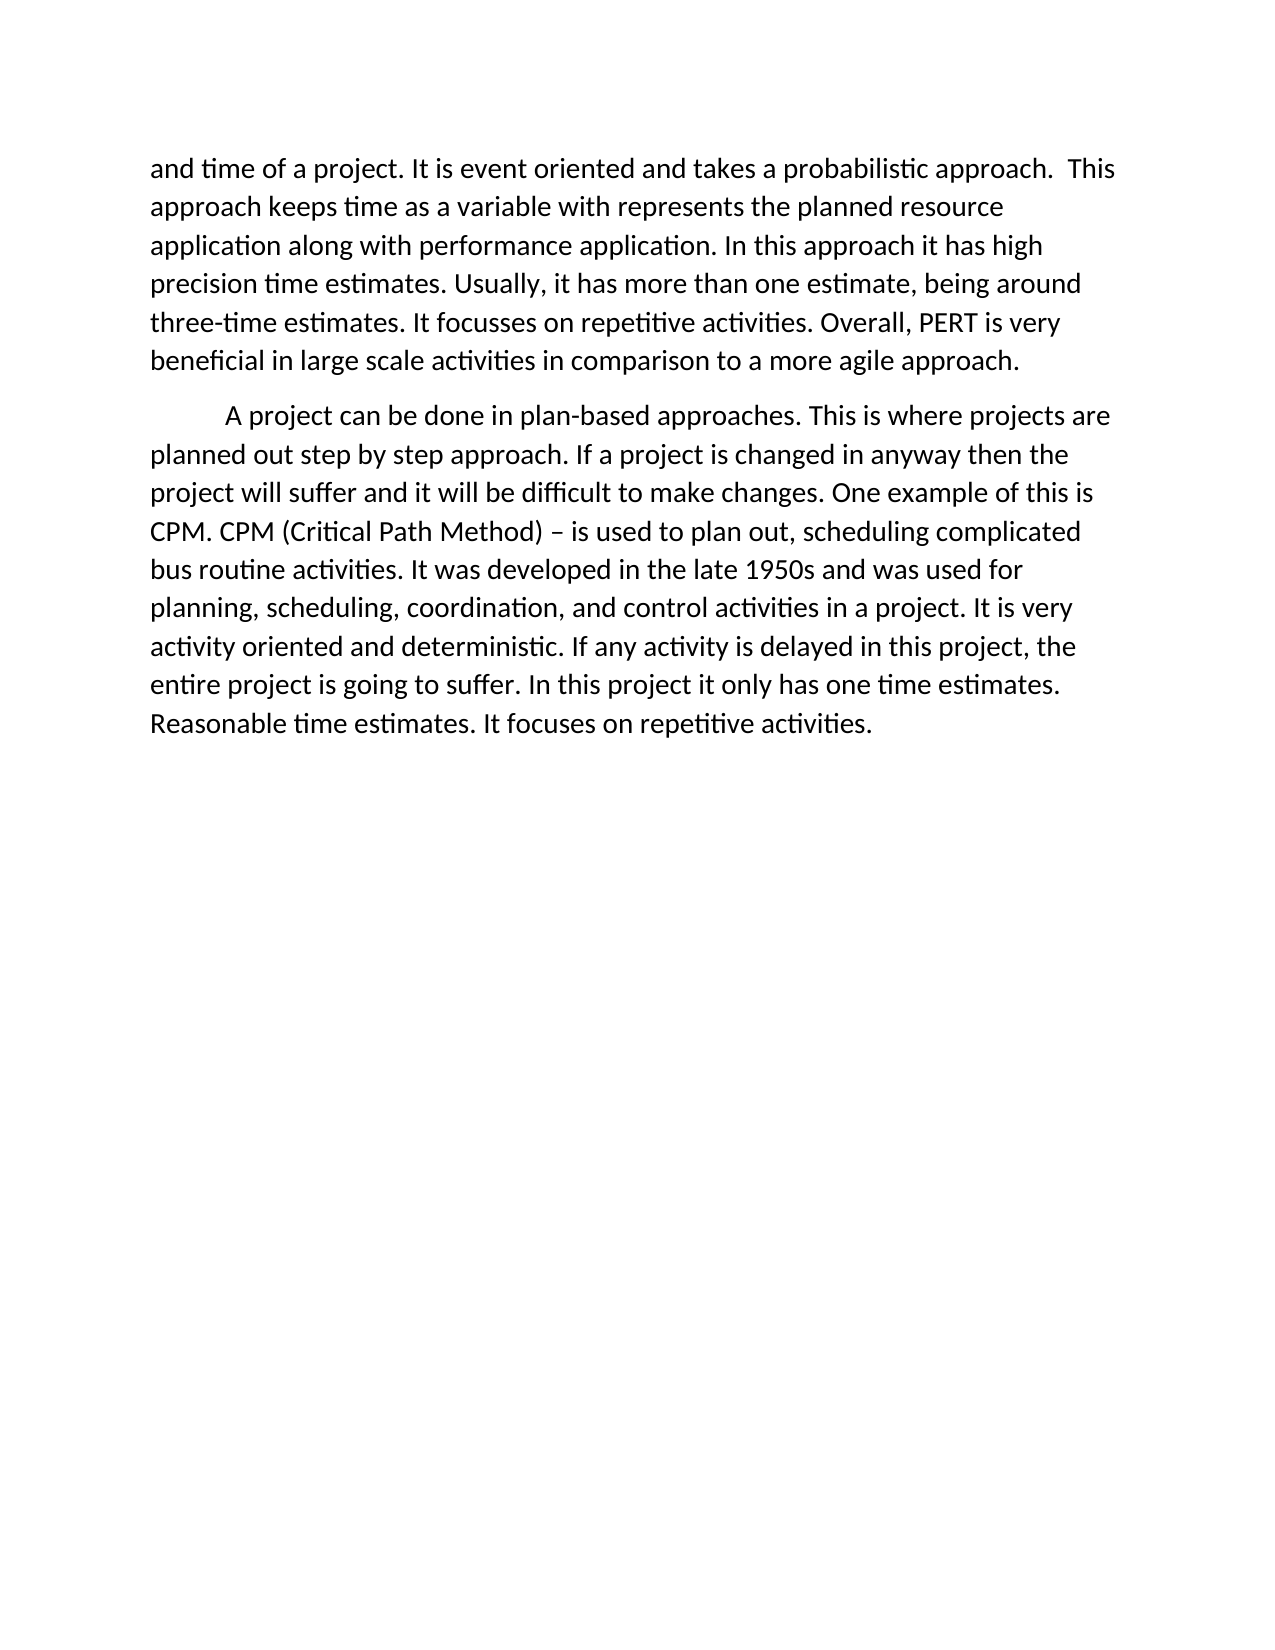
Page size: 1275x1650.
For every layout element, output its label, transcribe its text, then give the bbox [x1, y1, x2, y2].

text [150, 150, 1125, 378]
text A project can be done in plan-based approaches. This is where projects are planned out step by step approach. If a project is changed in anyway then the project will suffer and it will be difficult to make changes. One example of this is CPM. CPM (Critical Path Method) – is used to plan out, scheduling complicated bus routine activities. It was developed in the late 1950s and was used for planning, scheduling, coordination, and control activities in a project. It is very activity oriented and deterministic. If any activity is delayed in this project, the entire project is going to suffer. In this project it only has one time estimates. Reasonable time estimates. It focuses on repetitive activities. [150, 397, 1125, 740]
